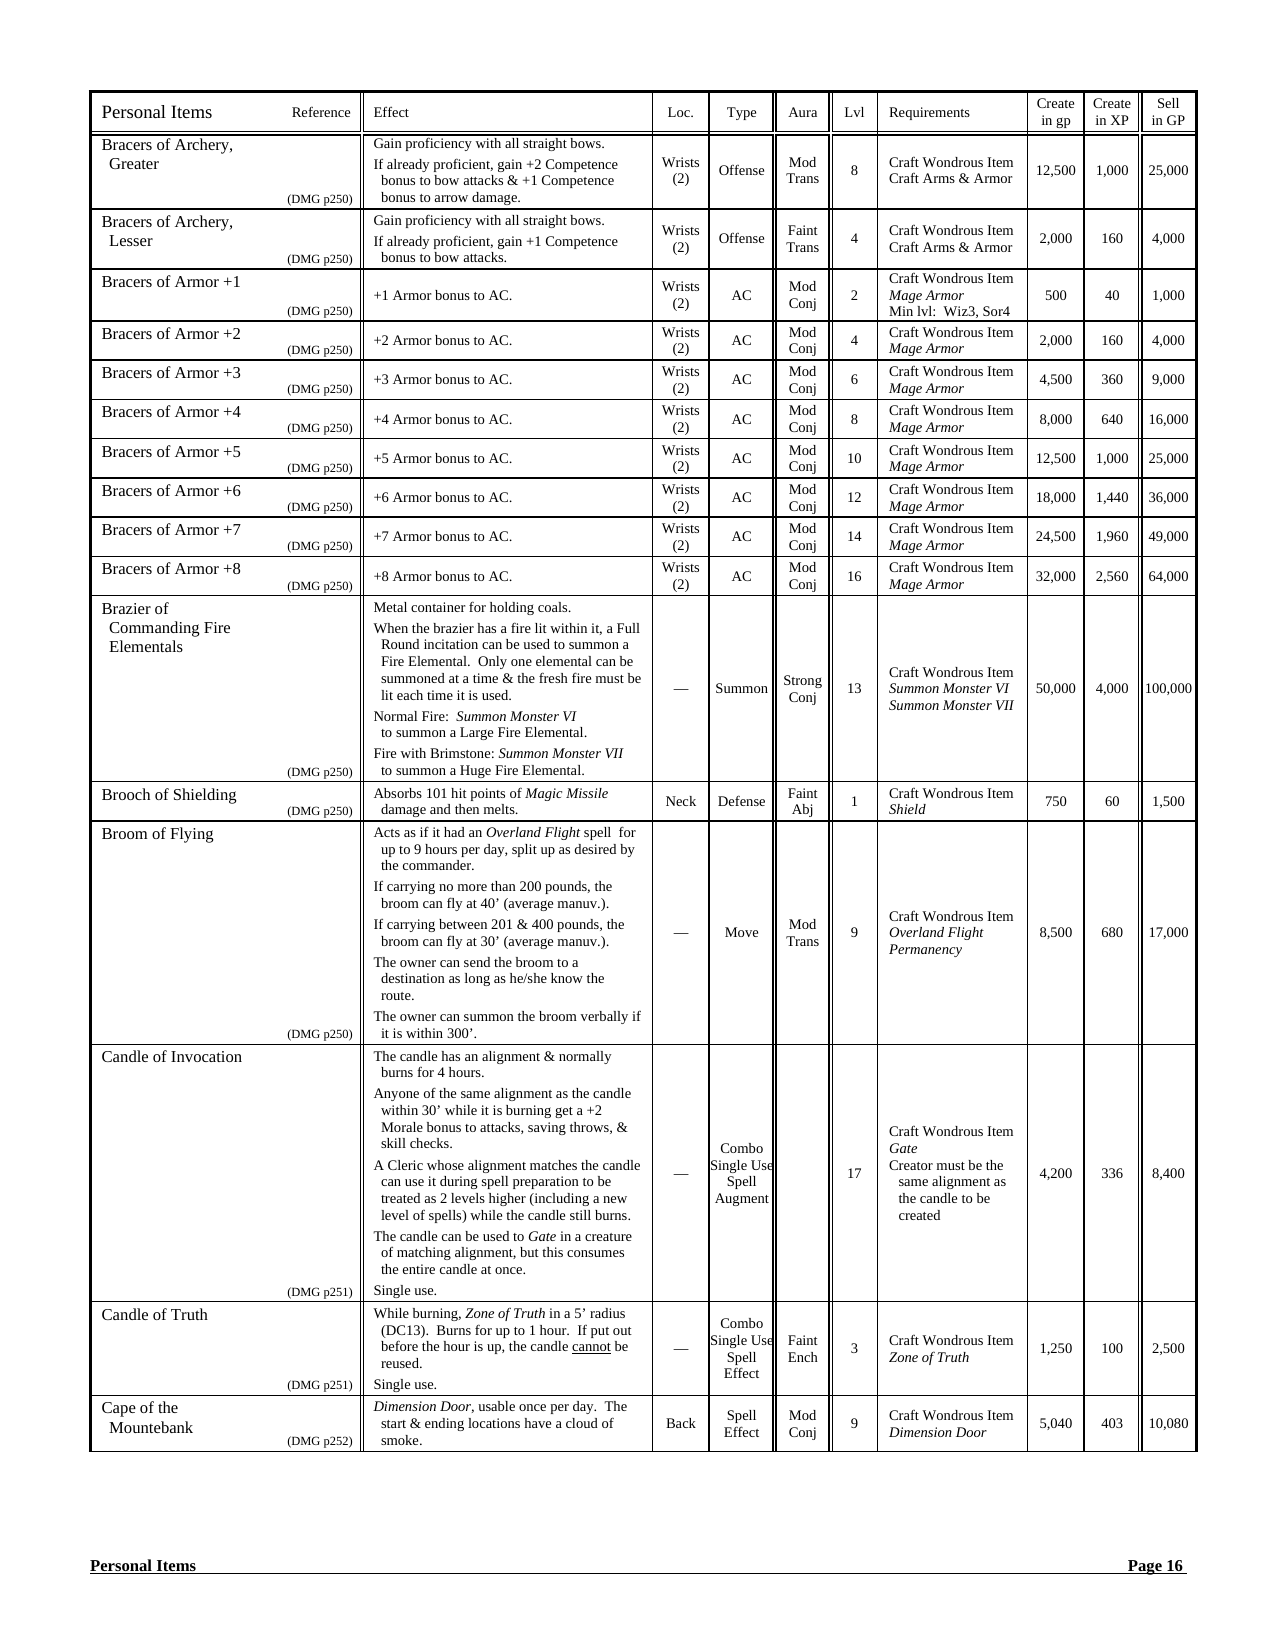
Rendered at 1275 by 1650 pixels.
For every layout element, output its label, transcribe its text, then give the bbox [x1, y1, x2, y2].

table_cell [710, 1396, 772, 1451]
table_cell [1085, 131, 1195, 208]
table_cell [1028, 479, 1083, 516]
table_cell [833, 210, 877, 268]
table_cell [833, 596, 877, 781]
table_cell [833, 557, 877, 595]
table_header Effect [364, 93, 652, 131]
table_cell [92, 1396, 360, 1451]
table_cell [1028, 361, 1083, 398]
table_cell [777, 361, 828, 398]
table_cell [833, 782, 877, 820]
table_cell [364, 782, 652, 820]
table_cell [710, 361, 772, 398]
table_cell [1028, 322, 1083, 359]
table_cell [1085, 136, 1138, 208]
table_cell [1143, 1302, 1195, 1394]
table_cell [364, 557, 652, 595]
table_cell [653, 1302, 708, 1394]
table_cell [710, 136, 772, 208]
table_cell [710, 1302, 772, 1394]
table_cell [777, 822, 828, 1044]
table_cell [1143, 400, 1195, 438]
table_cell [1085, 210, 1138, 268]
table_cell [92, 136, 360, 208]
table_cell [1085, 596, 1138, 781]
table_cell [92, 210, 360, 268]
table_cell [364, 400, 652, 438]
table_header Create in XP [1085, 93, 1138, 131]
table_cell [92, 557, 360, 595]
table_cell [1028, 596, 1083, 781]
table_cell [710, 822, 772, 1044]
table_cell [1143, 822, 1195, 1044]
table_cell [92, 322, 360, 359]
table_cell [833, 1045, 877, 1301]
table_header Lvl [833, 93, 877, 131]
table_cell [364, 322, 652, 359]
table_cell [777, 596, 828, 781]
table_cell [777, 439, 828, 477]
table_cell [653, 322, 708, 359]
table_header Create in gp [1028, 93, 1083, 131]
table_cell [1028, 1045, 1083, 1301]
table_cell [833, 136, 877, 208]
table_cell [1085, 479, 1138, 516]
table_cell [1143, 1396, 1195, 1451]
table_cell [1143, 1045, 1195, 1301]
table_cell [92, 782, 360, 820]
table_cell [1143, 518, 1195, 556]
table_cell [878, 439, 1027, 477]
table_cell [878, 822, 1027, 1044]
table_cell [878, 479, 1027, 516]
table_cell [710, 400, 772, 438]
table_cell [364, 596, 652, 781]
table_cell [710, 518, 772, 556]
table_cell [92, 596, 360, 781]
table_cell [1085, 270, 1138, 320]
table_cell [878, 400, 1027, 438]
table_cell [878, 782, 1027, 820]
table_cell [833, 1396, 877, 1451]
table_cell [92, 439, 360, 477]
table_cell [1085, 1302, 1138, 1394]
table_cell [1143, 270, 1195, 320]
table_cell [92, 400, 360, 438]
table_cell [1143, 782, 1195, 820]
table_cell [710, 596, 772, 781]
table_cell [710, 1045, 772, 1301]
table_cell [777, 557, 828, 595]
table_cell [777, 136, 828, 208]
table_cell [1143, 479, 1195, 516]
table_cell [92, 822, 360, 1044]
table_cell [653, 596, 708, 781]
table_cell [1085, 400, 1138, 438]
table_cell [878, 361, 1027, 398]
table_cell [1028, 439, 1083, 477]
table_header Requirements [878, 93, 1027, 131]
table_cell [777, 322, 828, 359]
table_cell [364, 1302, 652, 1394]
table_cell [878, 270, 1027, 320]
table_header Loc. [653, 93, 708, 131]
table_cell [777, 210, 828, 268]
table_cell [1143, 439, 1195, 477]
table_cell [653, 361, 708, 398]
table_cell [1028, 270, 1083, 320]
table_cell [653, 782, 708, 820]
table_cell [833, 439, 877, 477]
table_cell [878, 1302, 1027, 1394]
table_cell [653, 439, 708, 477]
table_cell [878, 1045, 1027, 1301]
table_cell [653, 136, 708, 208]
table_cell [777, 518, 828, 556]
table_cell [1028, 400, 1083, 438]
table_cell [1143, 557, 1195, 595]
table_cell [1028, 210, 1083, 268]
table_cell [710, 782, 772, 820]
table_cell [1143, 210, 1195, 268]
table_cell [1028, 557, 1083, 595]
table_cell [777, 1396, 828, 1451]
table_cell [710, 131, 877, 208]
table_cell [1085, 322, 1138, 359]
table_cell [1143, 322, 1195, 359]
table_header Aura [777, 93, 828, 131]
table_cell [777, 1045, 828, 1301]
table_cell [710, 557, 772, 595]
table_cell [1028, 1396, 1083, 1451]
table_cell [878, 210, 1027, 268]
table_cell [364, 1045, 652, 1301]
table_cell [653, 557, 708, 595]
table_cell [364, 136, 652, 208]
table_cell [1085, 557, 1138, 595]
table_header Sell in GP [1143, 93, 1195, 131]
table_header Type [710, 93, 772, 131]
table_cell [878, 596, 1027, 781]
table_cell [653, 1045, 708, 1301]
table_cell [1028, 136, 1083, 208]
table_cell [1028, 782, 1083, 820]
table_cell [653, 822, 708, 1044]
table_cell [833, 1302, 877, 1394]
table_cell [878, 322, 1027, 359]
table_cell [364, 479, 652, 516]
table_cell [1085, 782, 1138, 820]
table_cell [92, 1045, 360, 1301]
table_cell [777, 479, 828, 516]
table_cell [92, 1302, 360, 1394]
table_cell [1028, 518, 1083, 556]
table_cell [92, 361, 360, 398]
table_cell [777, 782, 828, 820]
table_header Reference [268, 93, 360, 131]
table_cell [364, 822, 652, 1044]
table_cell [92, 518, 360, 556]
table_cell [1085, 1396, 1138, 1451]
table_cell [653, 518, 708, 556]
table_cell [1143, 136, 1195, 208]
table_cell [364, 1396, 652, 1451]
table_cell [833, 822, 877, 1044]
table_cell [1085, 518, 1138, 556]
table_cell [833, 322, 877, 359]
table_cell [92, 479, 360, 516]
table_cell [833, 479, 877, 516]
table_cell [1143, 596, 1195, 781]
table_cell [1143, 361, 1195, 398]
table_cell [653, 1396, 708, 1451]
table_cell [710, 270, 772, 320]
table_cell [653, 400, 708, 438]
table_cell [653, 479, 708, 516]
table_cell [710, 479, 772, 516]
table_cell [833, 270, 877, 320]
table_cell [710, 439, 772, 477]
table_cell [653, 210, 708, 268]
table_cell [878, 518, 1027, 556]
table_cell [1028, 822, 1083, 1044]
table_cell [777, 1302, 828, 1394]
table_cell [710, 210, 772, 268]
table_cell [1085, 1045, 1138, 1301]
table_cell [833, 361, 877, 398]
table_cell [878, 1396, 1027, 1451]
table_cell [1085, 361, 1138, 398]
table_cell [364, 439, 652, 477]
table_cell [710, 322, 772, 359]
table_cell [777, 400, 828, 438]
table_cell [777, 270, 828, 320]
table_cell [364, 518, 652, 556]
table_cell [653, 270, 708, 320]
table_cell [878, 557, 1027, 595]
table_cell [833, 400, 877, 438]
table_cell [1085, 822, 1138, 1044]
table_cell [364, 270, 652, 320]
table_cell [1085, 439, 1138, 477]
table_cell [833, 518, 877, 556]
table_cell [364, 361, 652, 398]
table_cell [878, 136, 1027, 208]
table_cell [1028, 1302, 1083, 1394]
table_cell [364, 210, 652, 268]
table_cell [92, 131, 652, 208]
table_header Personal Items [92, 93, 268, 131]
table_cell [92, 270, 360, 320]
